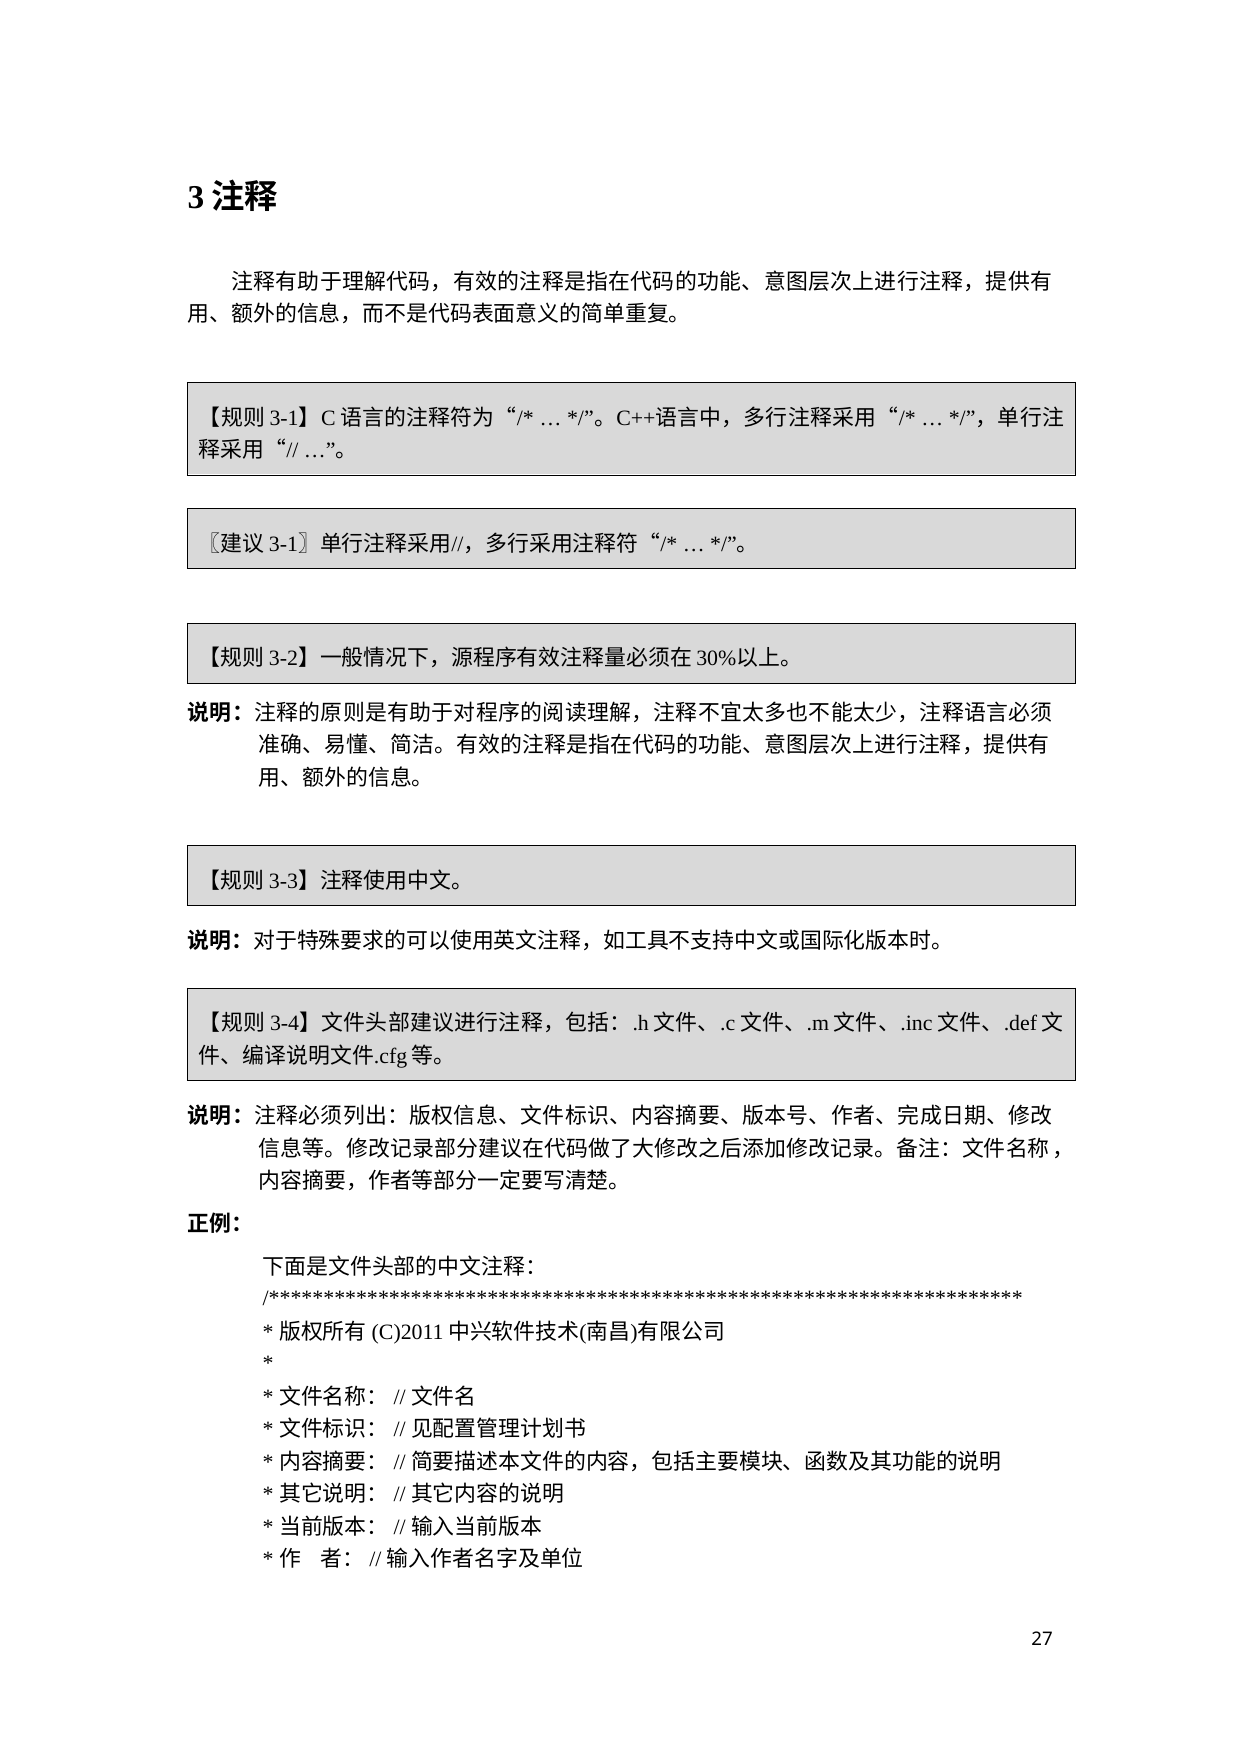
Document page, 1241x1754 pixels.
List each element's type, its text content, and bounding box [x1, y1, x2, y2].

table_header 【规则3-1】C语言的注释符为“/* … */”。C++语言中，多行注释采用“/* … */”，单行注释采用“// …”。 [188, 383, 1075, 474]
text * 内容摘要： // 简要描述本文件的内容，包括主要模块、函数及其功能的说明 [262, 1443, 1053, 1476]
text * 当前版本： // 输入当前版本 [262, 1508, 1053, 1541]
text 注释有助于理解代码，有效的注释是指在代码的功能、意图层次上进行注释，提供有用、额外的信息，而不是代码表面意义的简单重复。 [187, 263, 1053, 328]
text * 作 者： // 输入作者名字及单位 [262, 1541, 1053, 1573]
table_header 【规则3-3】注释使用中文。 [188, 846, 1075, 905]
text * 文件标识： // 见配置管理计划书 [262, 1411, 1053, 1443]
text 说明：注释的原则是有助于对程序的阅读理解，注释不宜太多也不能太少，注释语言必须准确、易懂、简洁。有效的注释是指在代码的功能、意图层次上进行注释，提供有用、额外的信息。 [187, 694, 1053, 792]
table_header 〖建议3-1〗单行注释采用//，多行采用注释符“/* … */”。 [188, 509, 1075, 568]
text 说明：对于特殊要求的可以使用英文注释，如工具不支持中文或国际化版本时。 [187, 923, 1053, 955]
subtitle 正例： [187, 1206, 1053, 1238]
subtitle 3注释 [187, 162, 1053, 227]
text /********************************************************************* [262, 1281, 1053, 1313]
text * 其它说明： // 其它内容的说明 [262, 1476, 1053, 1508]
table_header 【规则3-2】一般情况下，源程序有效注释量必须在30%以上。 [188, 624, 1075, 683]
text 说明：注释必须列出：版权信息、文件标识、内容摘要、版本号、作者、完成日期、修改信息等。修改记录部分建议在代码做了大修改之后添加修改记录。备注：文件名称，内容摘要，作者等部分一定要写清楚。 [187, 1098, 1053, 1195]
table_header 【规则3-4】文件头部建议进行注释，包括：.h文件、.c文件、.m文件、.inc文件、.def文件、编译说明文件.cfg等。 [188, 989, 1075, 1080]
text * [262, 1346, 1053, 1378]
text 下面是文件头部的中文注释： [208, 1248, 1053, 1281]
text * 文件名称： // 文件名 [262, 1378, 1053, 1411]
text * 版权所有 (C)2011中兴软件技术(南昌)有限公司 [262, 1313, 1053, 1346]
